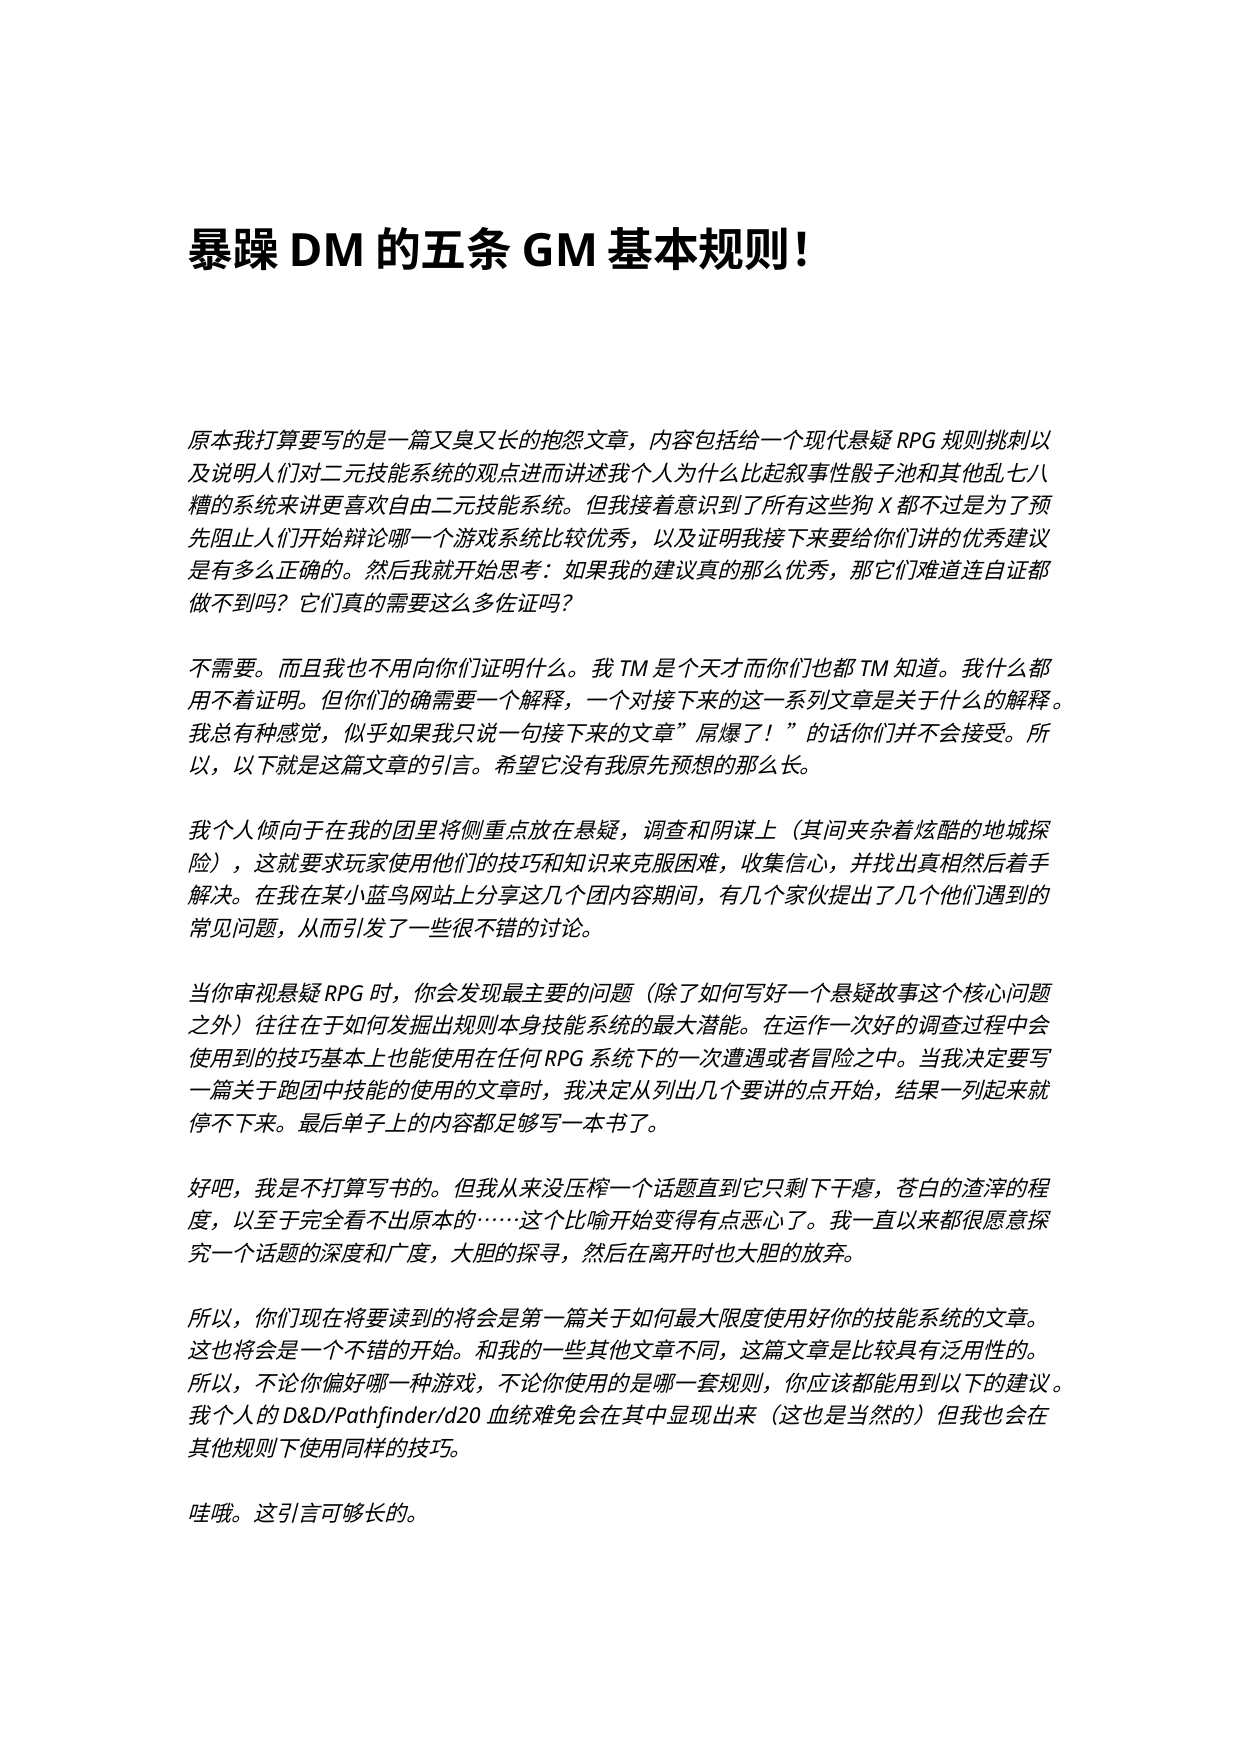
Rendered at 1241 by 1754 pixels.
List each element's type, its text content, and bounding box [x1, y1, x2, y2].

text 原本我打算要写的是一篇又臭又长的抱怨文章，内容包括给一个现代悬疑RPG规则挑刺以及说明人们对二元技能系统的观点进而讲述我个人为什么比起叙事性骰子池和其他乱七八糟的系统来讲更喜欢自由二元技能系统。但我接着意识到了所有这些狗X都不过是为了预先阻止人们开始辩论哪一个游戏系统比较优秀，以及证明我接下来要给你们讲的优秀建议是有多么正确的。然后我就开始思考：如果我的建议真的那么优秀，那它们难道连自证都做不到吗？它们真的需要这么多佐证吗？ [187, 423, 1053, 618]
subtitle 暴躁DM的五条GM基本规则！ [187, 197, 1053, 295]
text 所以，你们现在将要读到的将会是第一篇关于如何最大限度使用好你的技能系统的文章。这也将会是一个不错的开始。和我的一些其他文章不同，这篇文章是比较具有泛用性的。所以，不论你偏好哪一种游戏，不论你使用的是哪一套规则，你应该都能用到以下的建议。我个人的D&D/Pathfinder/d20血统难免会在其中显现出来（这也是当然的）但我也会在其他规则下使用同样的技巧。 [187, 1301, 1053, 1463]
text 好吧，我是不打算写书的。但我从来没压榨一个话题直到它只剩下干瘪，苍白的渣滓的程度，以至于完全看不出原本的……这个比喻开始变得有点恶心了。我一直以来都很愿意探究一个话题的深度和广度，大胆的探寻，然后在离开时也大胆的放弃。 [187, 1171, 1053, 1268]
text 不需要。而且我也不用向你们证明什么。我TM是个天才而你们也都TM知道。我什么都用不着证明。但你们的确需要一个解释，一个对接下来的这一系列文章是关于什么的解释。我总有种感觉，似乎如果我只说一句接下来的文章”屌爆了！”的话你们并不会接受。所以，以下就是这篇文章的引言。希望它没有我原先预想的那么长。 [187, 651, 1053, 781]
text 我个人倾向于在我的团里将侧重点放在悬疑，调查和阴谋上（其间夹杂着炫酷的地城探险），这就要求玩家使用他们的技巧和知识来克服困难，收集信心，并找出真相然后着手解决。在我在某小蓝鸟网站上分享这几个团内容期间，有几个家伙提出了几个他们遇到的常见问题，从而引发了一些很不错的讨论。 [187, 813, 1053, 943]
text 哇哦。这引言可够长的。 [187, 1496, 1053, 1528]
text 当你审视悬疑RPG时，你会发现最主要的问题（除了如何写好一个悬疑故事这个核心问题之外）往往在于如何发掘出规则本身技能系统的最大潜能。在运作一次好的调查过程中会使用到的技巧基本上也能使用在任何RPG系统下的一次遭遇或者冒险之中。当我决定要写一篇关于跑团中技能的使用的文章时，我决定从列出几个要讲的点开始，结果一列起来就停不下来。最后单子上的内容都足够写一本书了。 [187, 976, 1053, 1138]
